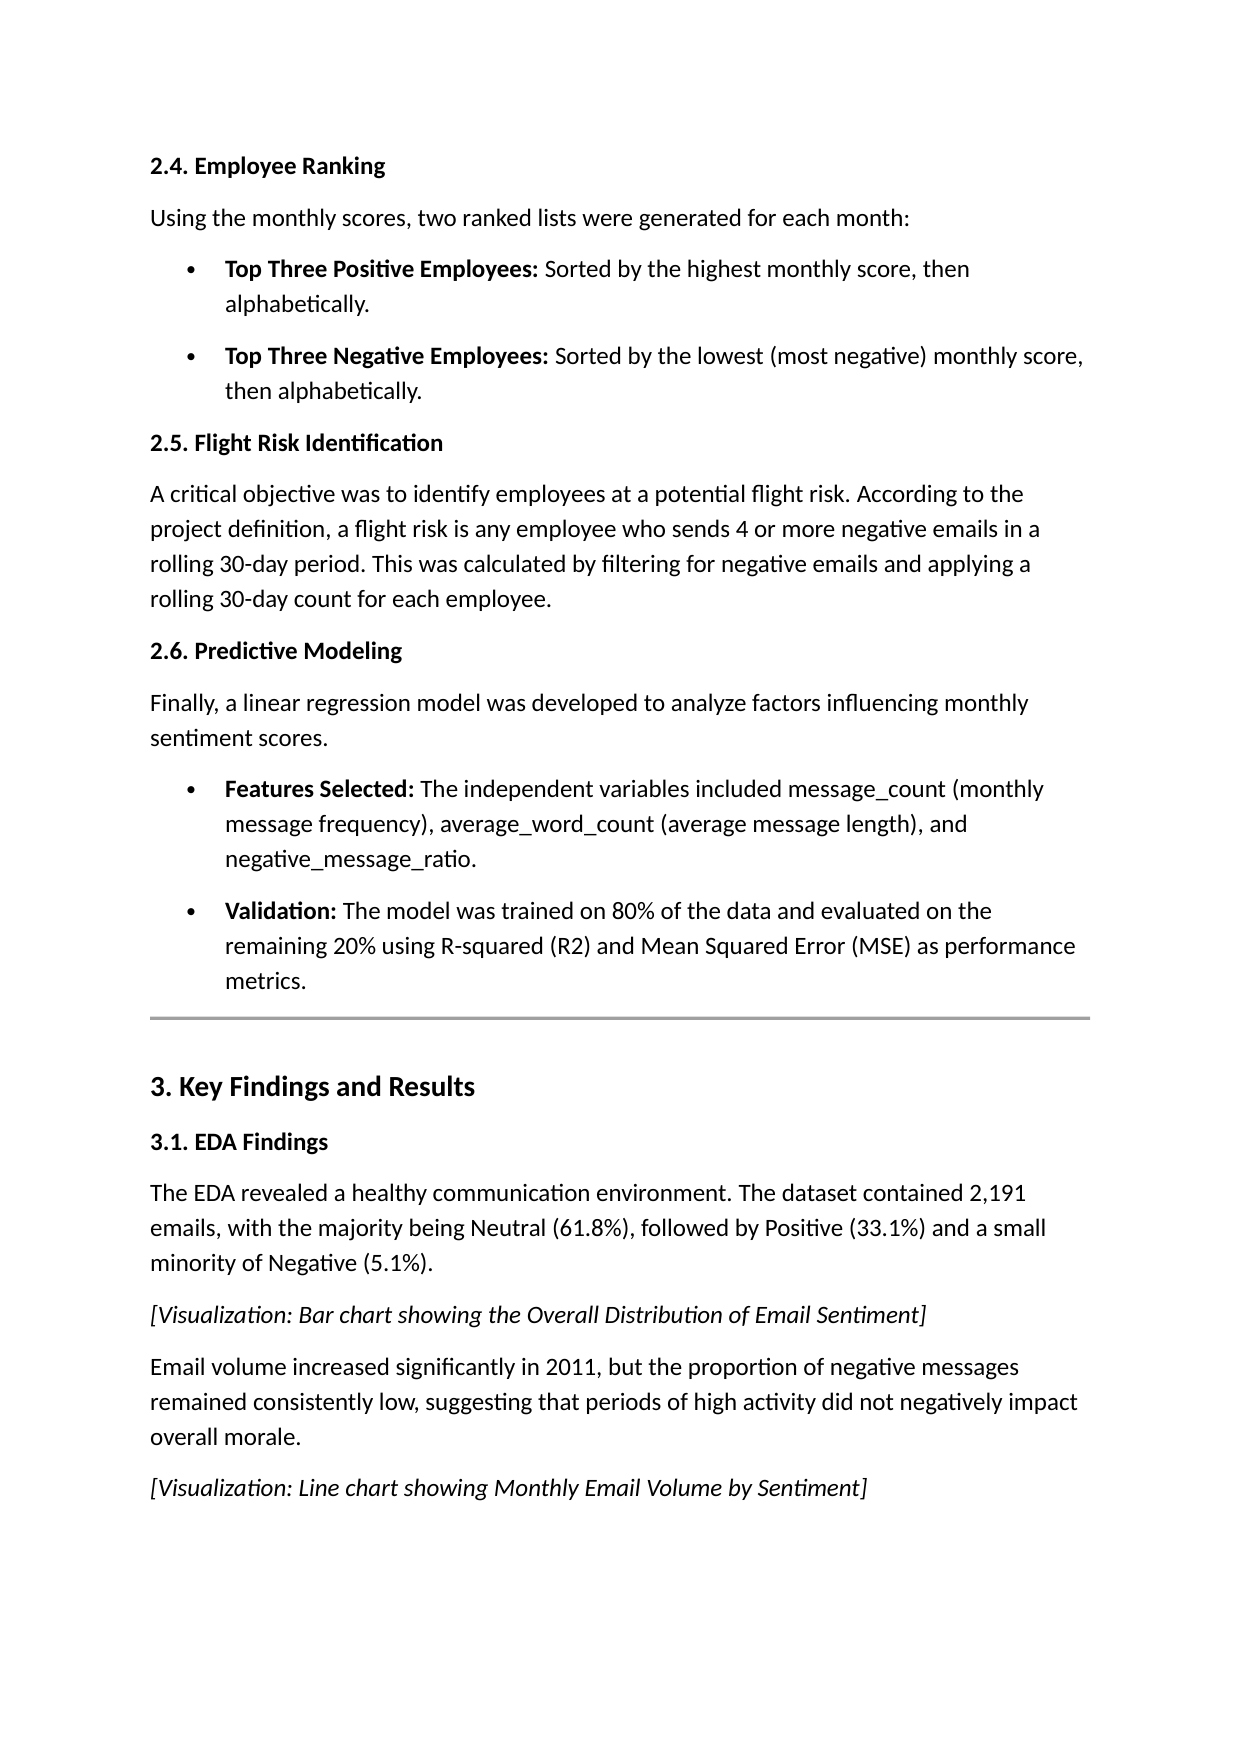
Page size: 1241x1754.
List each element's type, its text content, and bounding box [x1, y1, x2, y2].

list Features Selected: The independent variables included message_count (monthly message frequency), average_word_count (average message length), and negative_message_ratio. [187, 773, 1090, 874]
text The EDA revealed a healthy communication environment. The dataset contained 2,191 emails, with the majority being Neutral (61.8%), followed by Positive (33.1%) and a small minority of Negative (5.1%). [150, 1178, 1090, 1278]
list Validation: The model was trained on 80% of the data and evaluated on the remaining 20% using R-squared (R2) and Mean Squared Error (MSE) as performance metrics. [187, 895, 1090, 996]
text A critical objective was to identify employees at a potential flight risk. According to the project definition, a flight risk is any employee who sends 4 or more negative emails in a rolling 30-day period. This was calculated by filtering for negative emails and applying a rolling 30-day count for each employee. [150, 478, 1090, 614]
text [Visualization: Line chart showing Monthly Email Volume by Sentiment] [150, 1473, 1090, 1503]
list Top Three Positive Employees: Sorted by the highest monthly score, then alphabetically. [187, 253, 1090, 319]
text 2.5. Flight Risk Identification [150, 427, 1090, 457]
text Using the monthly scores, two ranked lists were generated for each month: [150, 202, 1090, 232]
text Email volume increased significantly in 2011, but the proportion of negative messages remained consistently low, suggesting that periods of high activity did not negatively impact overall morale. [150, 1351, 1090, 1451]
text [Visualization: Bar chart showing the Overall Distribution of Email Sentiment] [150, 1299, 1090, 1330]
list Top Three Negative Employees: Sorted by the lowest (most negative) monthly score, then alphabetically. [187, 340, 1090, 406]
text 2.4. Employee Ranking [150, 150, 1090, 181]
text 3.1. EDA Findings [150, 1126, 1090, 1156]
text 2.6. Predictive Modeling [150, 635, 1090, 666]
text Finally, a linear regression model was developed to analyze factors influencing monthly sentiment scores. [150, 687, 1090, 752]
text 3. Key Findings and Results [150, 1068, 1090, 1104]
